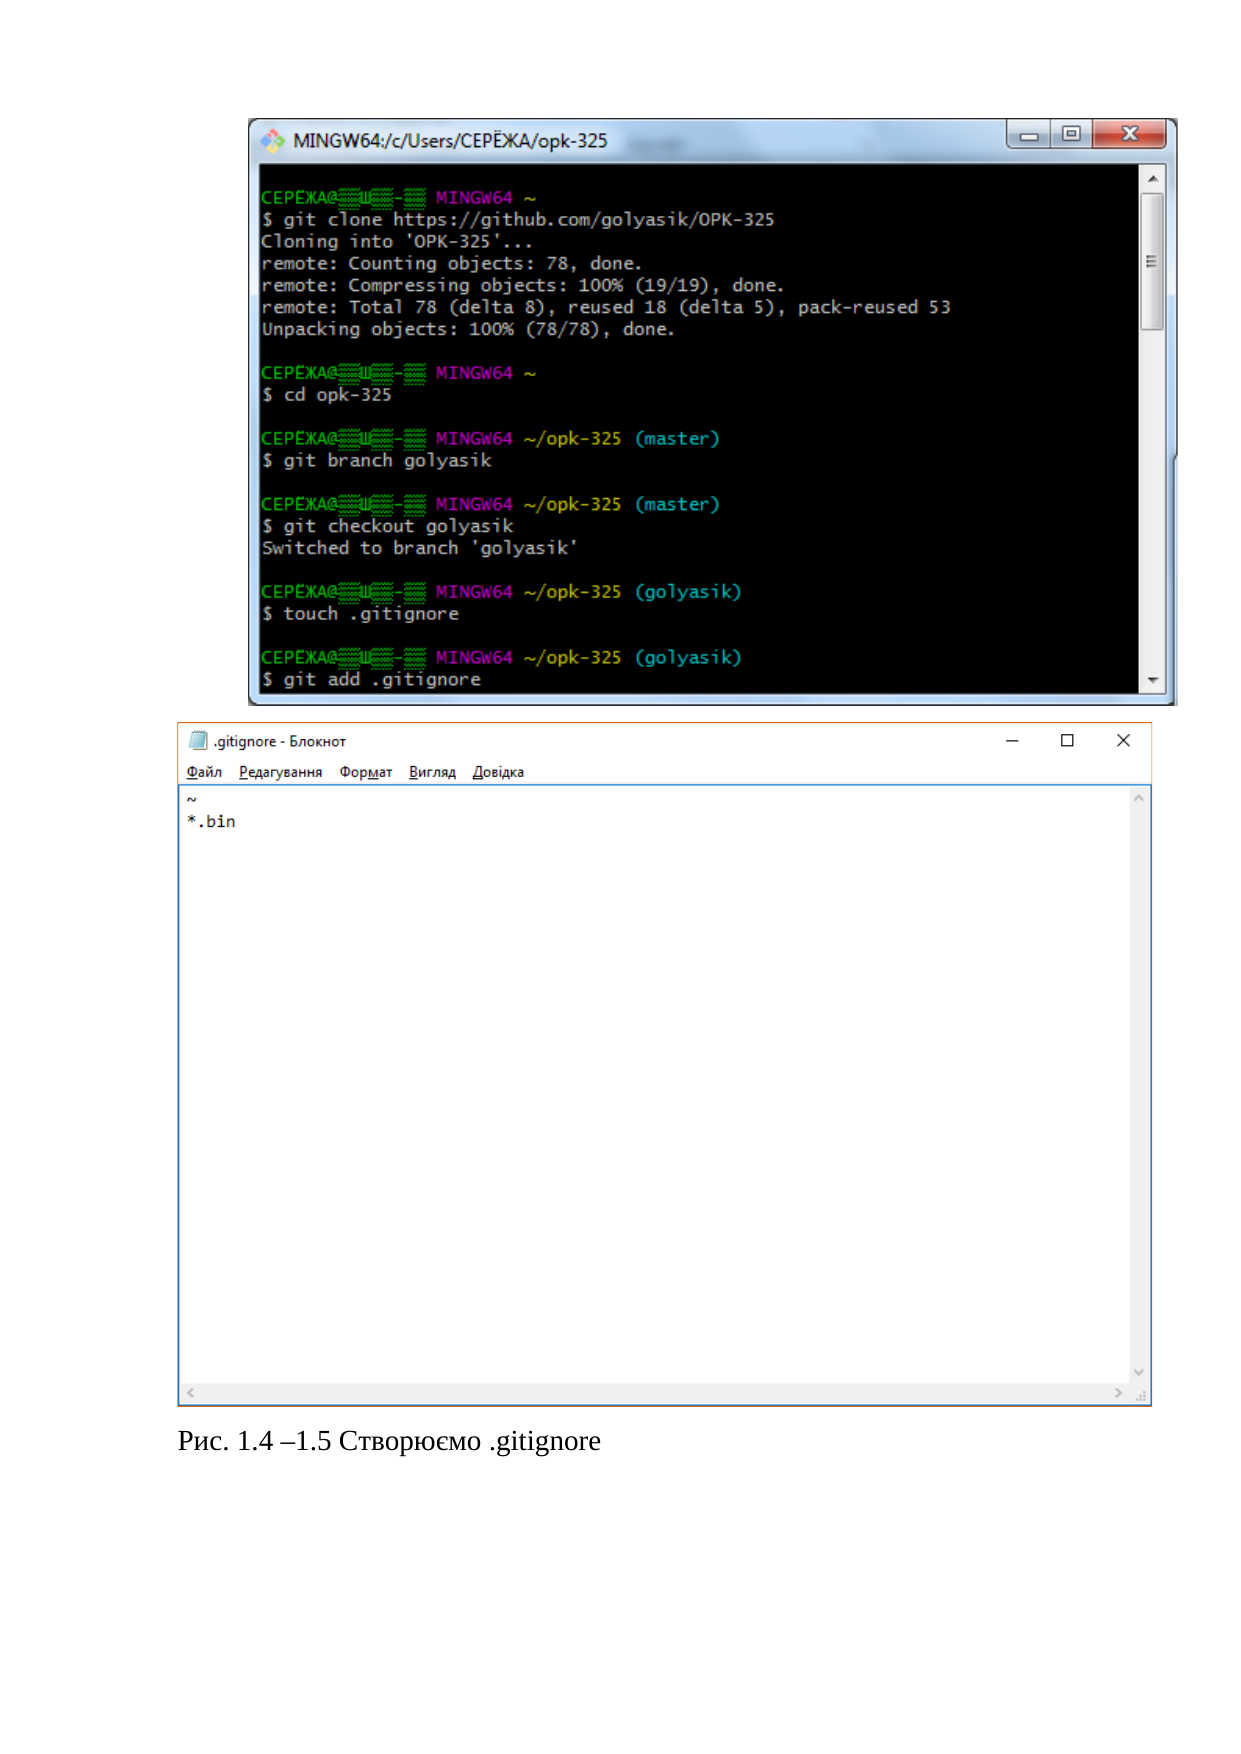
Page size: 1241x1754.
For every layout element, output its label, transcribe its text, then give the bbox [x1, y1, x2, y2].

picture [177, 722, 1153, 1407]
picture [248, 118, 1178, 706]
text Рис. 1.4 –1.5 Створюємо .gitignore [177, 1423, 1152, 1457]
